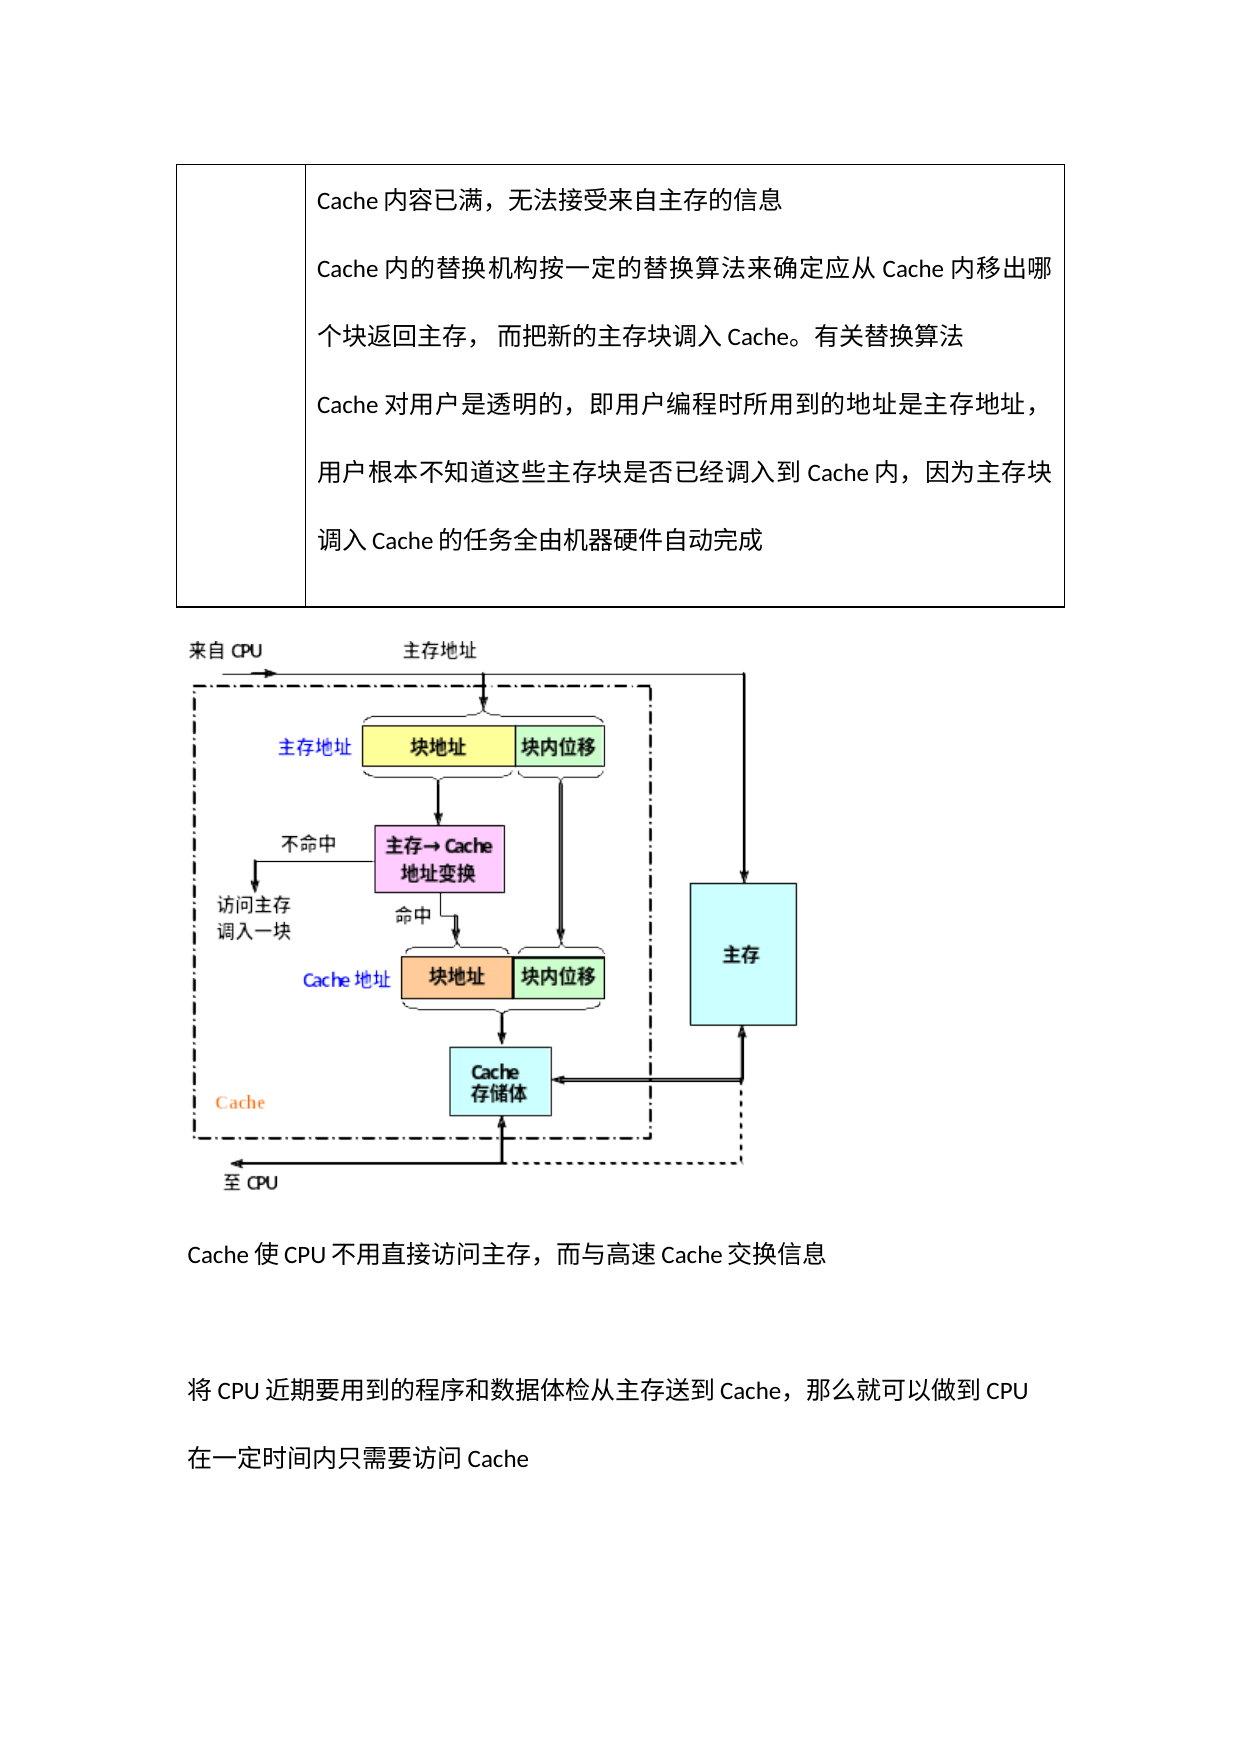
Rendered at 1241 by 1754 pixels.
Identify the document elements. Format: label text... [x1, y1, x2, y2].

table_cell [306, 165, 1064, 606]
table_cell [177, 165, 305, 606]
text 将CPU近期要用到的程序和数据体检从主存送到Cache，那么就可以做到CPU在一定时间内只需要访问Cache [187, 1354, 1053, 1490]
text Cache使CPU不用直接访问主存，而与高速Cache交换信息 [187, 1219, 1053, 1287]
